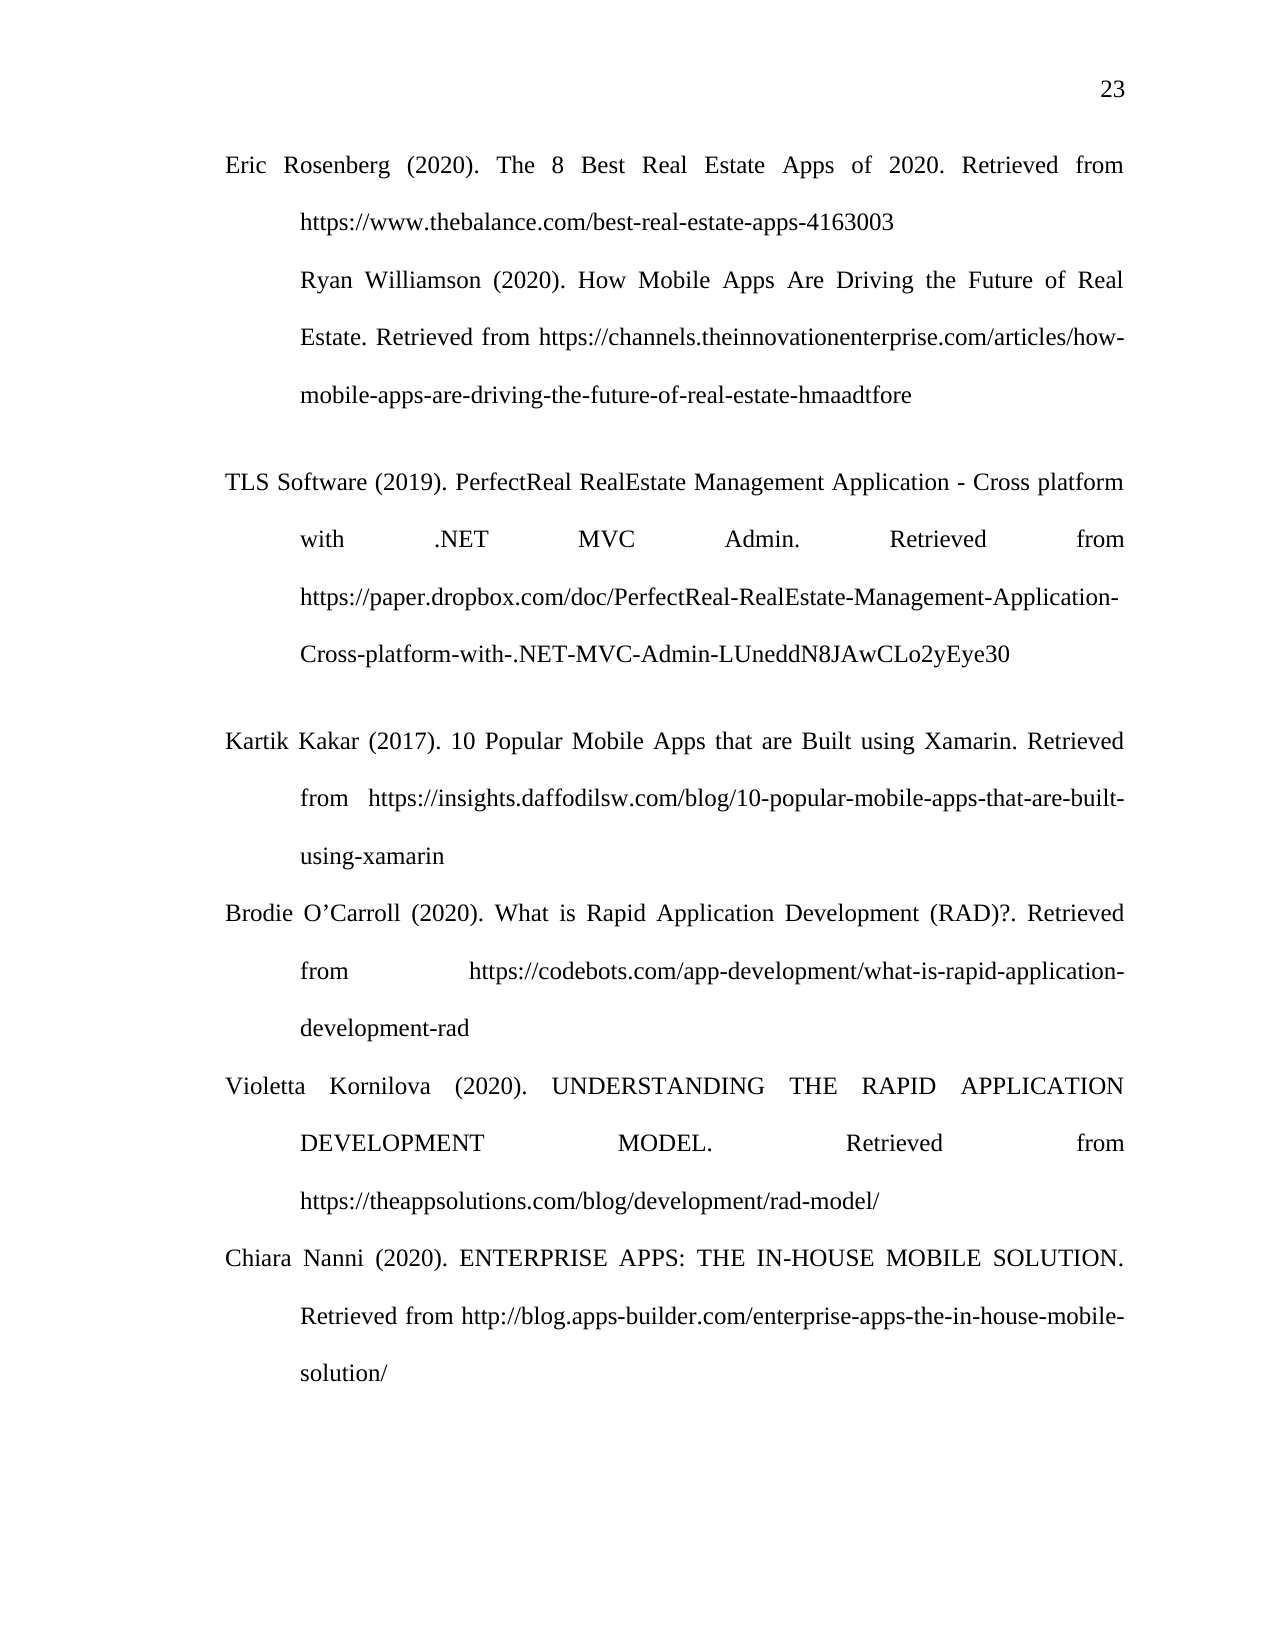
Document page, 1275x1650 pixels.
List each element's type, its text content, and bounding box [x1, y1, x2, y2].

text Violetta Kornilova (2020). UNDERSTANDING THE RAPID APPLICATION DEVELOPMENT MODEL. Retrieved from https://theappsolutions.com/blog/development/rad-model/ [225, 1071, 1125, 1214]
text TLS Software (2019). PerfectReal RealEstate Management Application - Cross platform with .NET MVC Admin. Retrieved from https://paper.dropbox.com/doc/PerfectReal-RealEstate-Management-Application-Cross-platform-with-.NET-MVC-Admin-LUneddN8JAwCLo2yEye30 [225, 467, 1125, 668]
text Eric Rosenberg (2020). The 8 Best Real Estate Apps of 2020. Retrieved from https://www.thebalance.com/best-real-estate-apps-4163003 Ryan Williamson (2020). How Mobile Apps Are Driving the Future of Real Estate. Retrieved from https://channels.theinnovationenterprise.com/articles/how-mobile-apps-are-driving-the-future-of-real-estate-hmaadtfore [225, 150, 1125, 409]
text Chiara Nanni (2020). ENTERPRISE APPS: THE IN-HOUSE MOBILE SOLUTION. Retrieved from http://blog.apps-builder.com/enterprise-apps-the-in-house-mobile-solution/ [225, 1243, 1125, 1387]
text Kartik Kakar (2017). 10 Popular Mobile Apps that are Built using Xamarin. Retrieved from https://insights.daffodilsw.com/blog/10-popular-mobile-apps-that-are-built-using-xamarin [225, 726, 1125, 869]
text Brodie O’Carroll (2020). What is Rapid Application Development (RAD)?. Retrieved from https://codebots.com/app-development/what-is-rapid-application-development-rad [225, 898, 1125, 1042]
